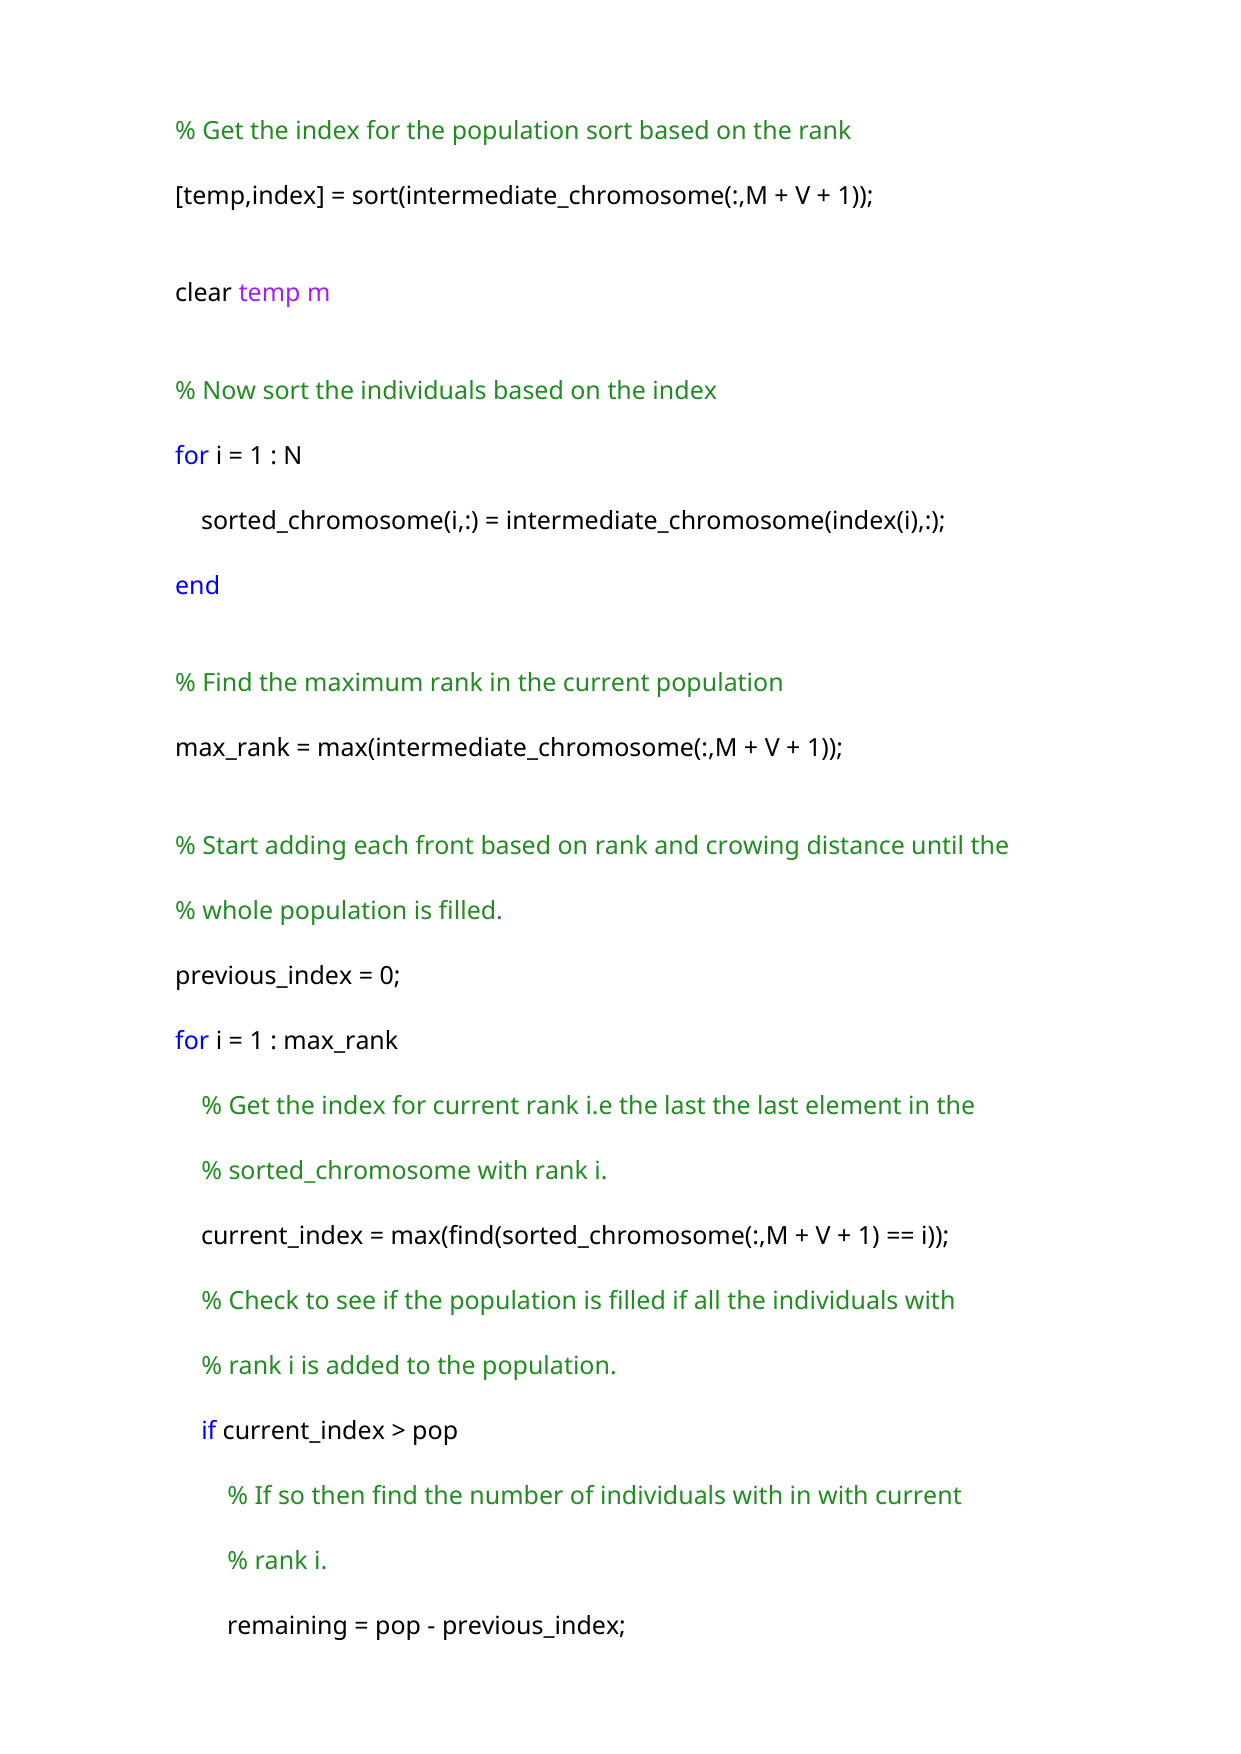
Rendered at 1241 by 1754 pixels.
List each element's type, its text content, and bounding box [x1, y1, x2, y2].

text for i = 1 : max_rank [175, 1007, 1112, 1072]
text current_index = max(find(sorted_chromosome(:,M + V + 1) == i)); [175, 1202, 1112, 1267]
text max_rank = max(intermediate_chromosome(:,M + V + 1)); [175, 714, 1112, 779]
text % rank i is added to the population. [175, 1332, 1112, 1397]
text % Start adding each front based on rank and crowing distance until the [175, 812, 1112, 877]
text % Now sort the individuals based on the index [175, 357, 1112, 422]
text remaining = pop - previous_index; [175, 1592, 1112, 1657]
text clear temp m [175, 259, 1112, 324]
text for i = 1 : N [175, 422, 1112, 487]
text % Get the index for the population sort based on the rank [175, 97, 1112, 162]
text % Find the maximum rank in the current population [175, 649, 1112, 714]
text sorted_chromosome(i,:) = intermediate_chromosome(index(i),:); [175, 487, 1112, 552]
text % sorted_chromosome with rank i. [175, 1137, 1112, 1202]
text previous_index = 0; [175, 942, 1112, 1007]
text if current_index > pop [175, 1397, 1112, 1462]
text [temp,index] = sort(intermediate_chromosome(:,M + V + 1)); [175, 162, 1112, 227]
text % Check to see if the population is filled if all the individuals with [175, 1267, 1112, 1332]
text end [175, 552, 1112, 617]
text % Get the index for current rank i.e the last the last element in the [175, 1072, 1112, 1137]
text % rank i. [175, 1527, 1112, 1592]
text % whole population is filled. [175, 877, 1112, 942]
text % If so then find the number of individuals with in with current [175, 1462, 1112, 1527]
